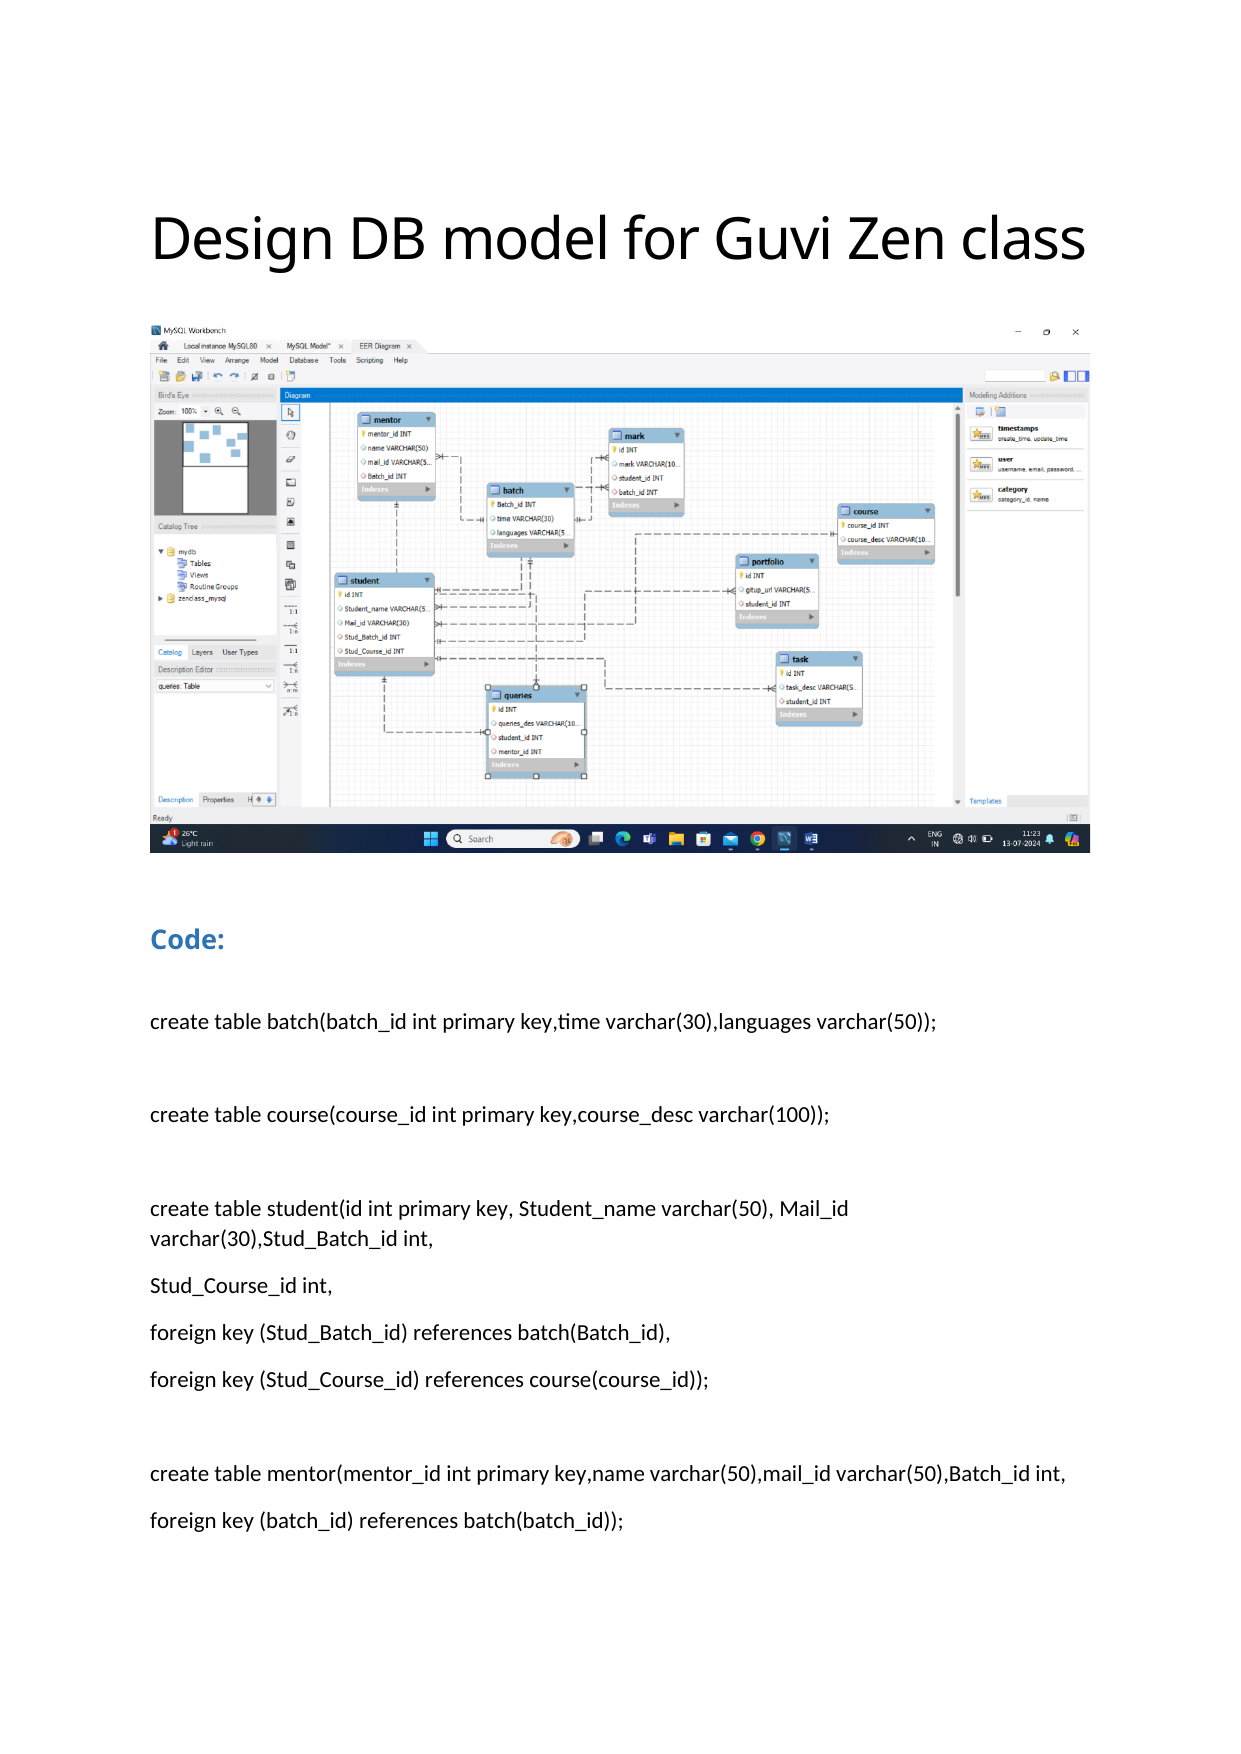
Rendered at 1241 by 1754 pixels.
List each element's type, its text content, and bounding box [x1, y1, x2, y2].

subtitle Code: [150, 920, 1090, 957]
text create table student(id int primary key, Student_name varchar(50), Mail_id varchar(30),Stud_Batch_id int, [150, 1194, 1090, 1253]
text create table batch(batch_id int primary key,time varchar(30),languages varchar(50)); [150, 1007, 1090, 1035]
picture [150, 323, 1091, 853]
text create table mentor(mentor_id int primary key,name varchar(50),mail_id varchar(50),Batch_id int, [150, 1459, 1090, 1487]
text foreign key (Stud_Batch_id) references batch(Batch_id), [150, 1318, 1090, 1346]
text create table course(course_id int primary key,course_desc varchar(100)); [150, 1101, 1090, 1129]
text Stud_Course_id int, [150, 1271, 1090, 1299]
text foreign key (Stud_Course_id) references course(course_id)); [150, 1365, 1090, 1393]
text foreign key (batch_id) references batch(batch_id)); [150, 1506, 1090, 1534]
